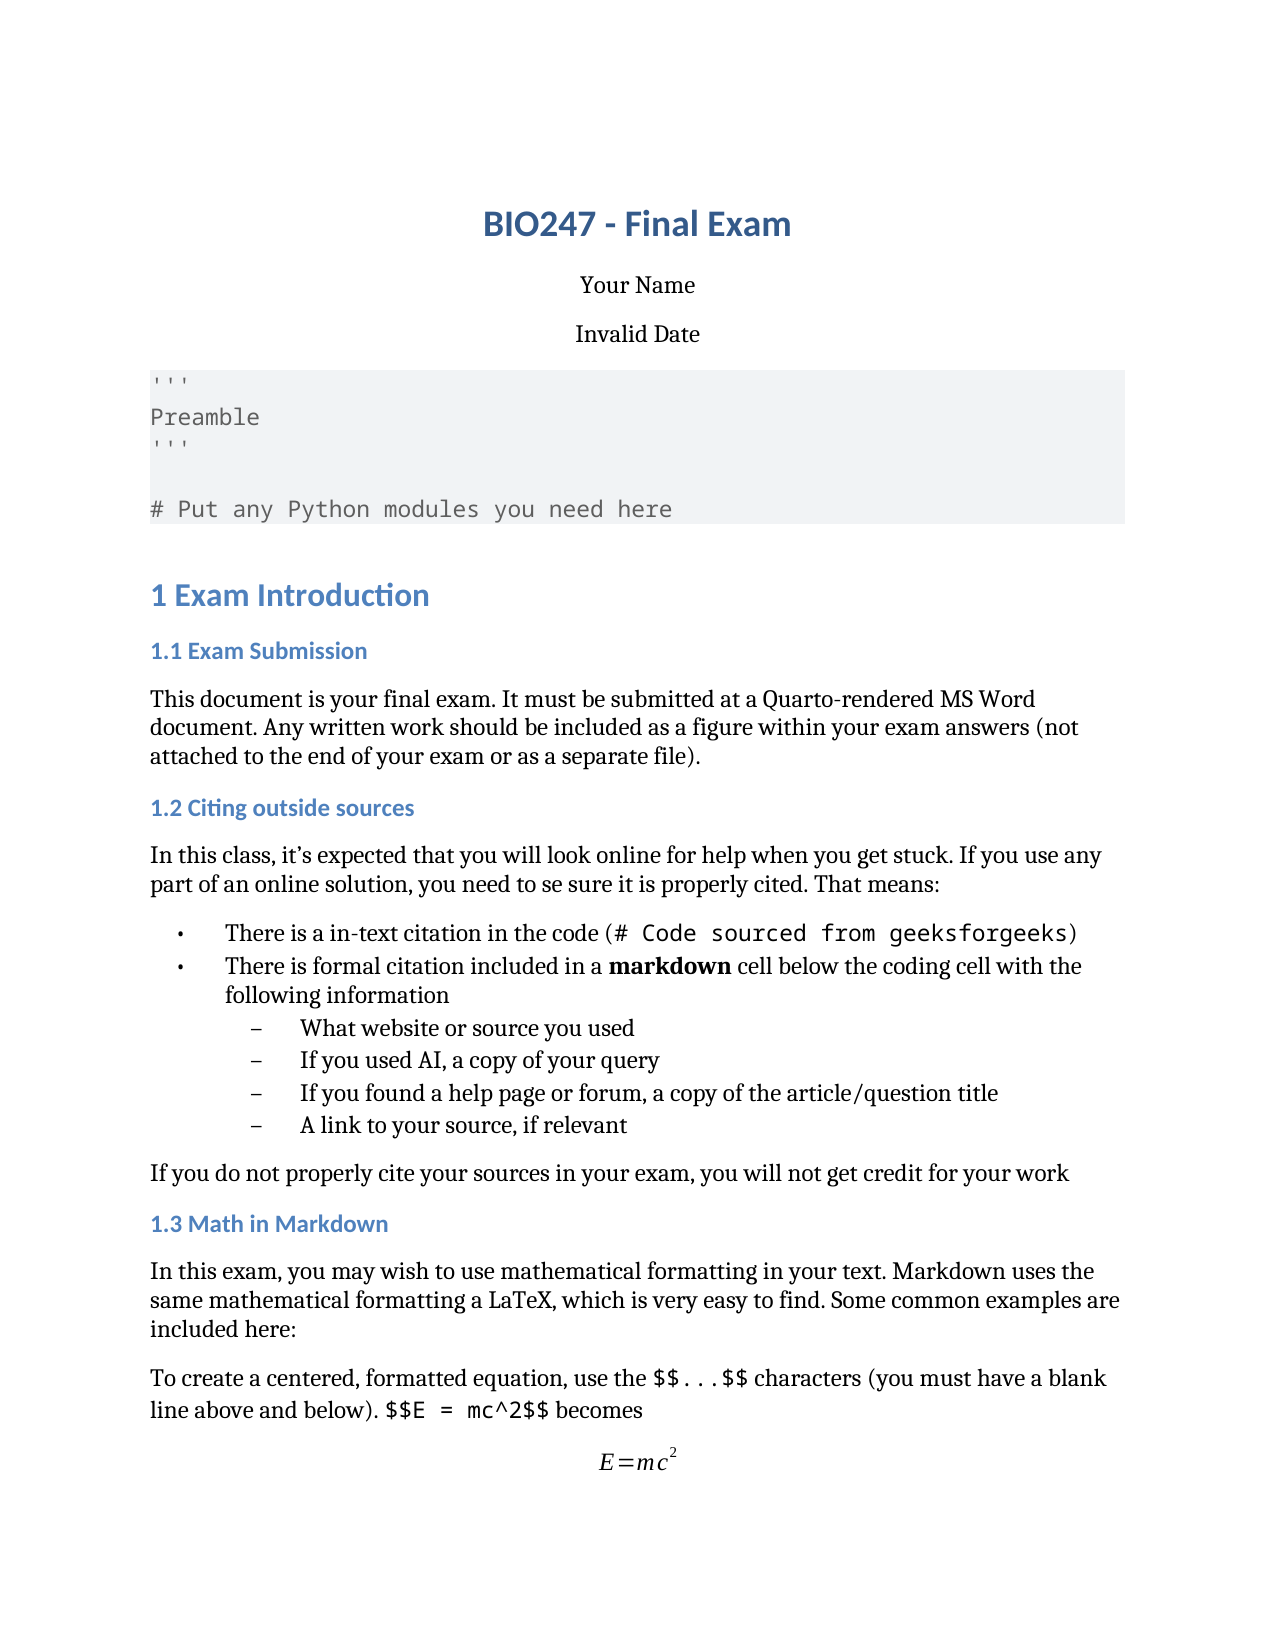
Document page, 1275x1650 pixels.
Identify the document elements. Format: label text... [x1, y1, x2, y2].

list There is a in-text citation in the code (# Code sourced from geeksforgeeks) [175, 917, 1125, 948]
title BIO247 - Final Exam [150, 200, 1125, 246]
text If you do not properly cite your sources in your exam, you will not get credit for your work [150, 1158, 1125, 1187]
text This document is your final exam. It must be submitted at a Quarto-rendered MS Word document. Any written work should be included as a figure within your exam answers (not attached to the end of your exam or as a separate file). [150, 684, 1125, 771]
text In this class, it’s expected that you will look online for help when you get stuck. If you use any part of an online solution, you need to se sure it is properly cited. That means: [150, 841, 1125, 898]
subtitle 1.1 Exam Submission [150, 635, 1125, 666]
text Your Name [150, 271, 1125, 299]
text To create a centered, formatted equation, use the $$...$$ characters (you must have a blank line above and below). $$E = mc^2$$ becomes [150, 1362, 1125, 1425]
text Invalid Date [150, 320, 1125, 349]
text In this exam, you may wish to use mathematical formatting in your text. Markdown uses the same mathematical formatting a LaTeX, which is very easy to find. Some common examples are included here: [150, 1257, 1125, 1343]
list What website or source you used [250, 1013, 1125, 1042]
subtitle 1.2 Citing outside sources [150, 792, 1125, 822]
list If you used AI, a copy of your query [250, 1046, 1125, 1075]
text ''' Preamble ''' # Put any Python modules you need here [150, 370, 1125, 524]
list If you found a help page or forum, a copy of the article/question title [250, 1078, 1125, 1107]
list There is formal citation included in a markdown cell below the coding cell with the following information [175, 952, 1125, 1010]
list A link to your source, if relevant [250, 1111, 1125, 1140]
subtitle 1.3 Math in Markdown [150, 1208, 1125, 1238]
subtitle 1 Exam Introduction [150, 574, 1125, 614]
